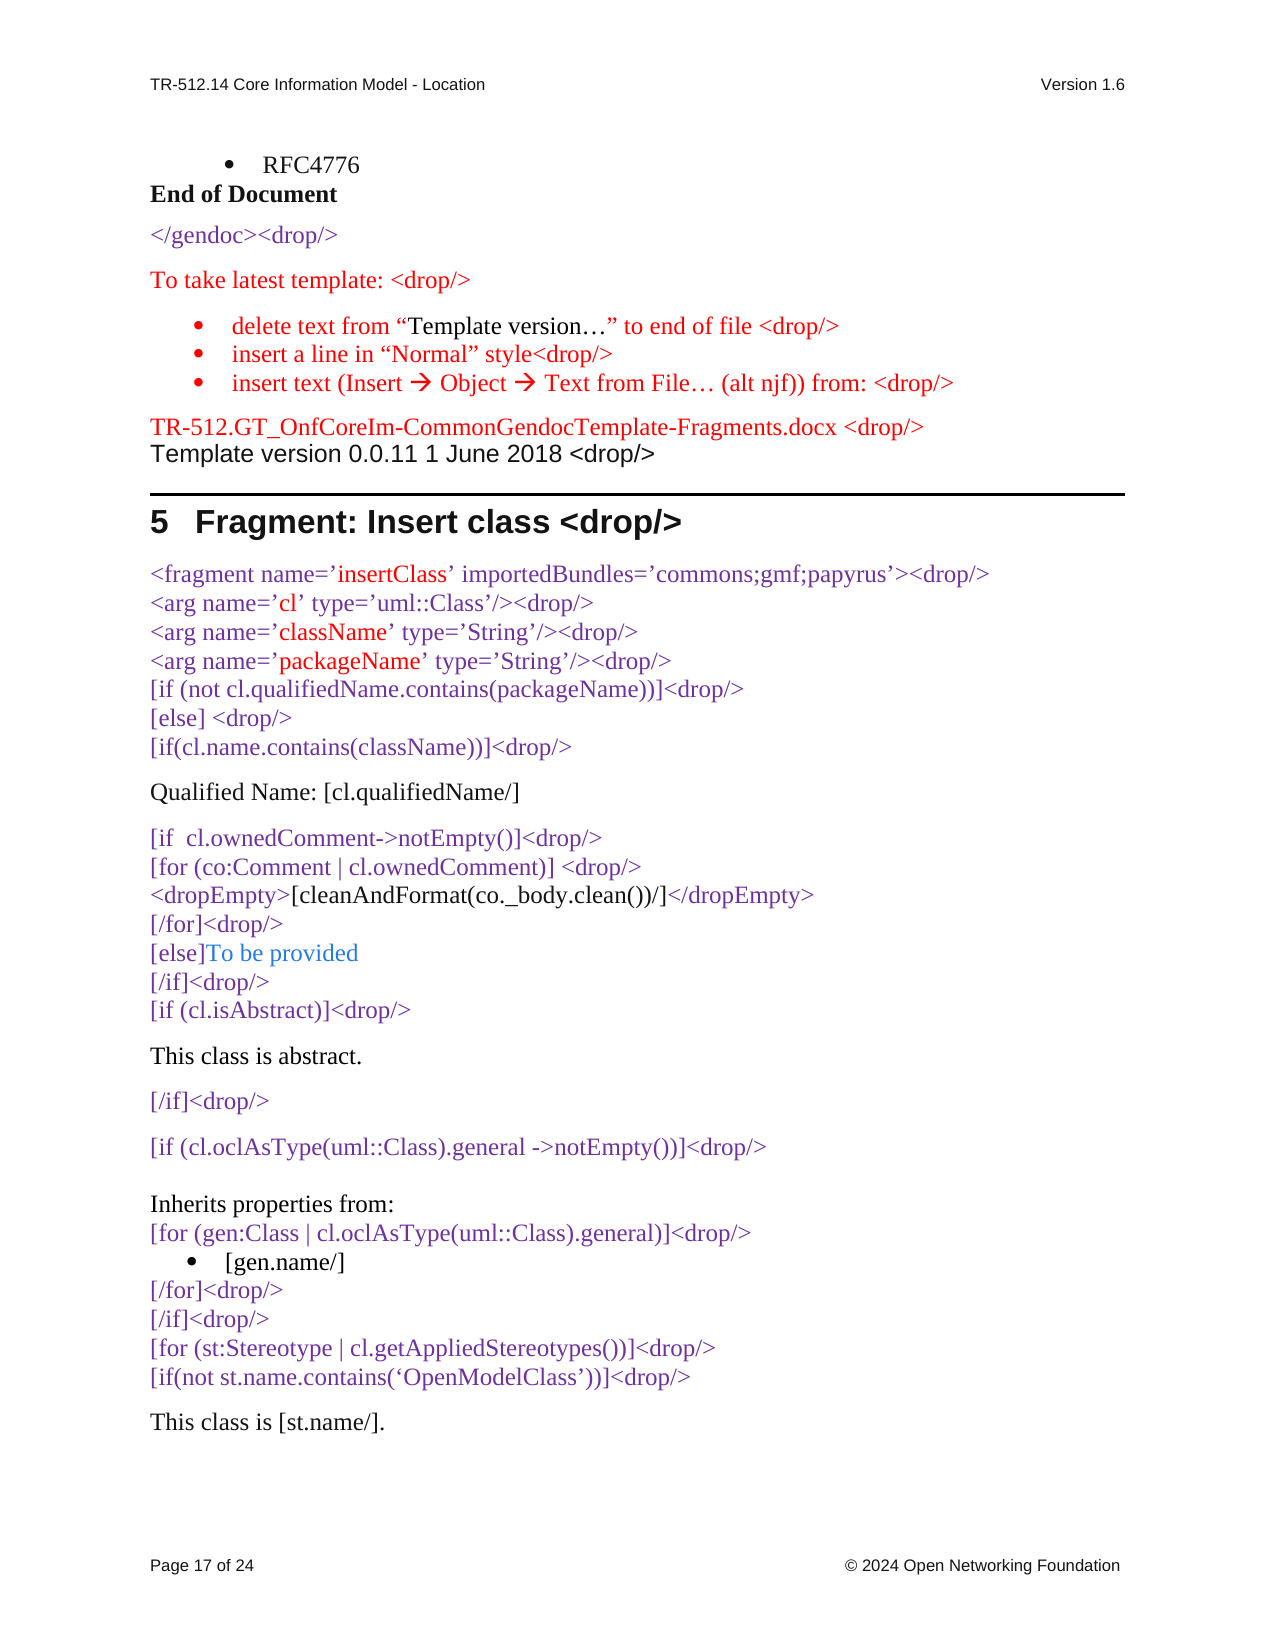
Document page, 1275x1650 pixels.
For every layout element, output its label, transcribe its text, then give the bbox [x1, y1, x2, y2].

list RFC4776 [225, 150, 1125, 179]
text End of Document [150, 179, 1125, 207]
list delete text from “Template version…” to end of file <drop/> [194, 311, 1125, 339]
text [/if]<drop/> [150, 1086, 1125, 1115]
text [else]To be provided [150, 938, 1125, 967]
text This class is [st.name/]. [150, 1407, 1125, 1436]
text Template version 0.0.11 1 June 2018 <drop/> [150, 441, 1125, 468]
text TR-512.GT_OnfCoreIm-CommonGendocTemplate-Fragments.docx <drop/> [150, 414, 1125, 441]
list insert text (Insert Object Text from File… (alt njf)) from: <drop/> [194, 368, 1125, 397]
text [if cl.ownedComment->notEmpty()]<drop/> [150, 823, 1125, 852]
text </gendoc><drop/> [150, 220, 1125, 249]
text <fragment name=’insertClass’ importedBundles=’commons;gmf;papyrus’><drop/> <arg name=’cl’ type=’uml::Class’/><drop/> <arg name=’className’ type=’String’/><drop/> <arg name=’packageName’ type=’String’/><drop/> [if (not cl.qualifiedName.contains(packageName))]<drop/> [else] <drop/> [if(cl.name.contains(className))]<drop/> [150, 559, 1125, 761]
text [for (st:Stereotype | cl.getAppliedStereotypes())]<drop/> [if(not st.name.contains(‘OpenModelClass’))]<drop/> [150, 1333, 1125, 1390]
text Inherits properties from: [150, 1189, 1125, 1218]
text [if (cl.oclAsType(uml::Class).general ->notEmpty())]<drop/> [150, 1132, 1125, 1160]
text [if (cl.isAbstract)]<drop/> [150, 995, 1125, 1024]
text To take latest template: <drop/> [150, 265, 1125, 294]
text [/for]<drop/> [150, 1275, 1125, 1304]
text [/for]<drop/> [150, 909, 1125, 938]
text [/if]<drop/> [150, 967, 1125, 995]
text [/if]<drop/> [150, 1304, 1125, 1333]
text [for (co:Comment | cl.ownedComment)] <drop/> [150, 852, 1125, 880]
text <dropEmpty>[cleanAndFormat(co._body.clean())/]</dropEmpty> [150, 880, 1125, 909]
list [gen.name/] [187, 1247, 1125, 1275]
text This class is abstract. [150, 1041, 1125, 1069]
text Qualified Name: [cl.qualifiedName/] [150, 777, 1125, 806]
list insert a line in “Normal” style<drop/> [194, 339, 1125, 368]
subtitle Fragment: Insert class <drop/> [150, 496, 1125, 541]
text [for (gen:Class | cl.oclAsType(uml::Class).general)]<drop/> [150, 1218, 1125, 1247]
